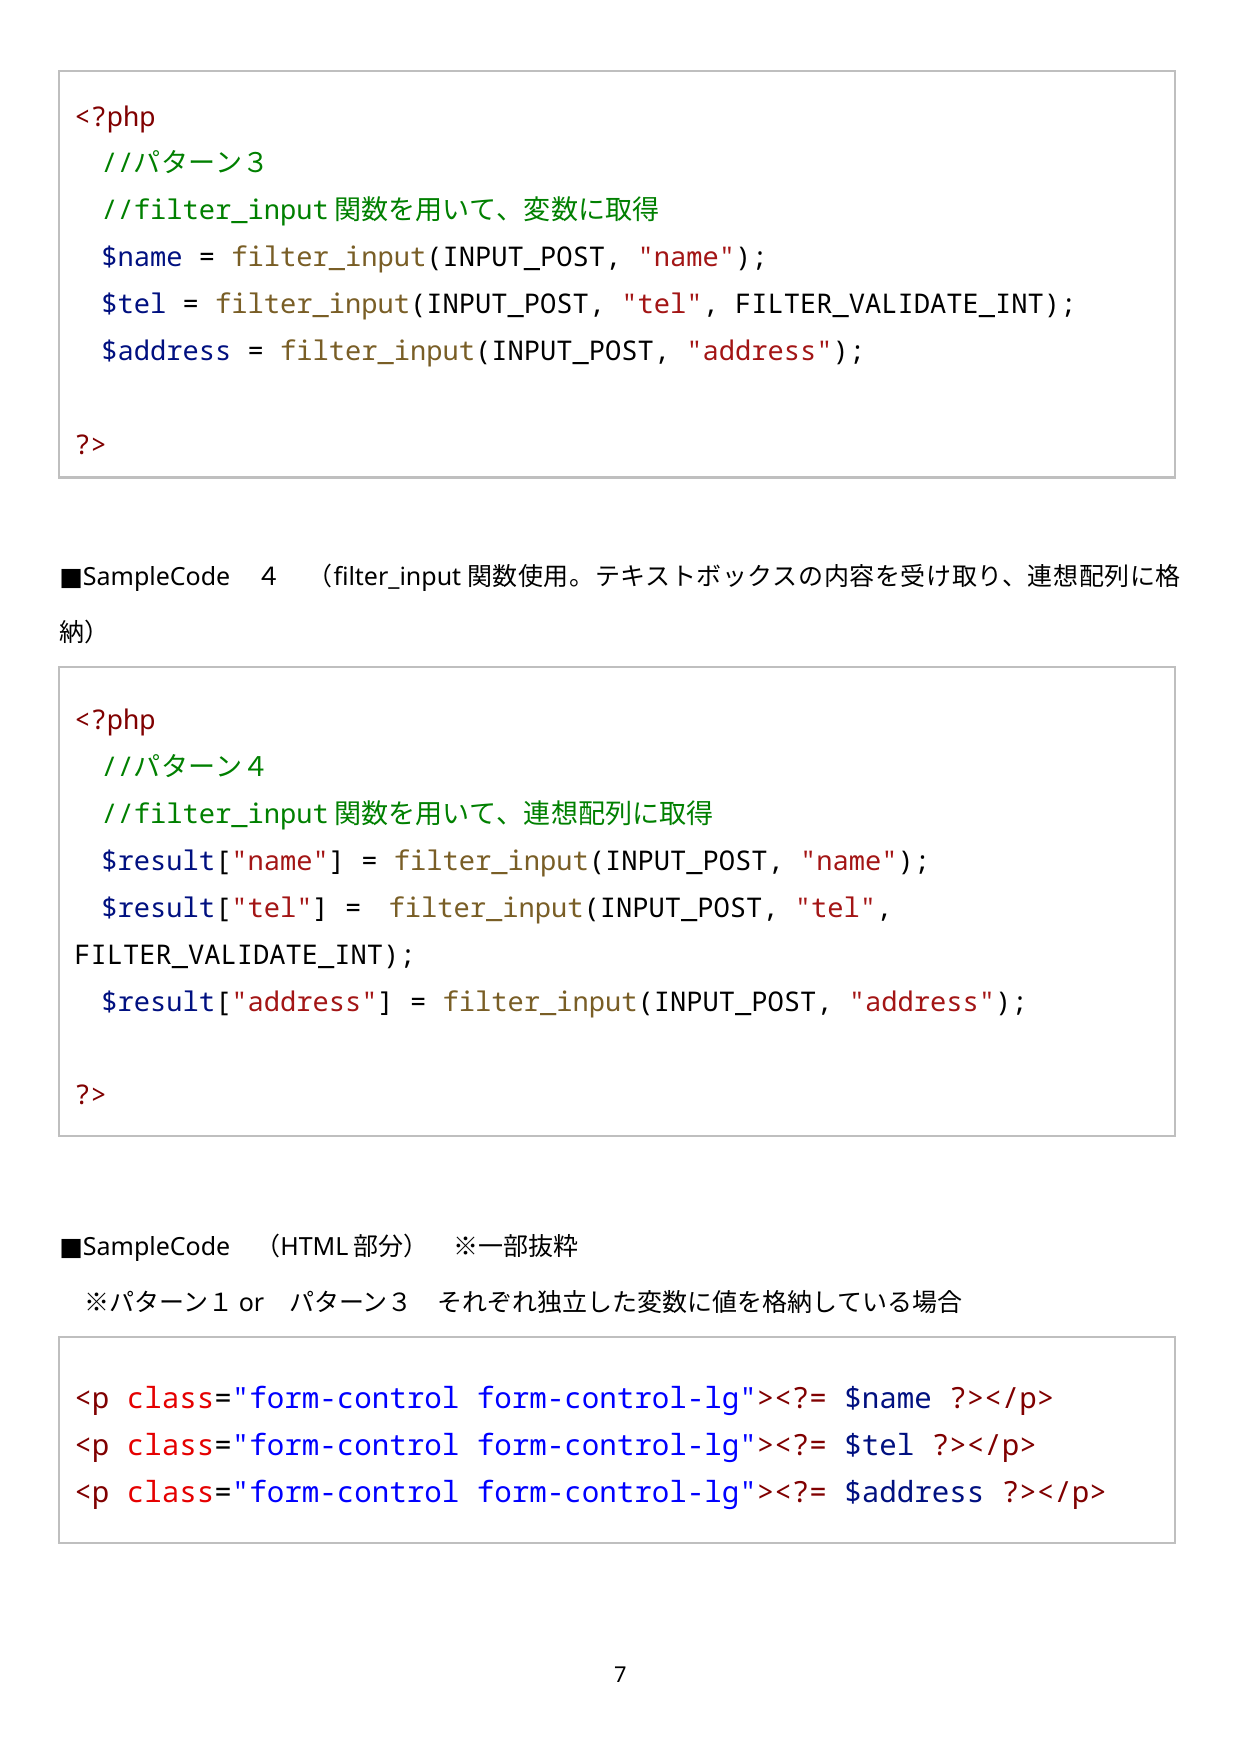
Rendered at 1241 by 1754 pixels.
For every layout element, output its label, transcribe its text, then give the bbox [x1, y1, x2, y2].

text ※パターン１ or パターン３ それぞれ独立した変数に値を格納している場合 [59, 1282, 1181, 1319]
text ■SampleCode ４ （filter_input関数使用。テキストボックスの内容を受け取り、連想配列に格納） [59, 555, 1181, 649]
text ■SampleCode （HTML部分） ※一部抜粋 [59, 1226, 1181, 1264]
